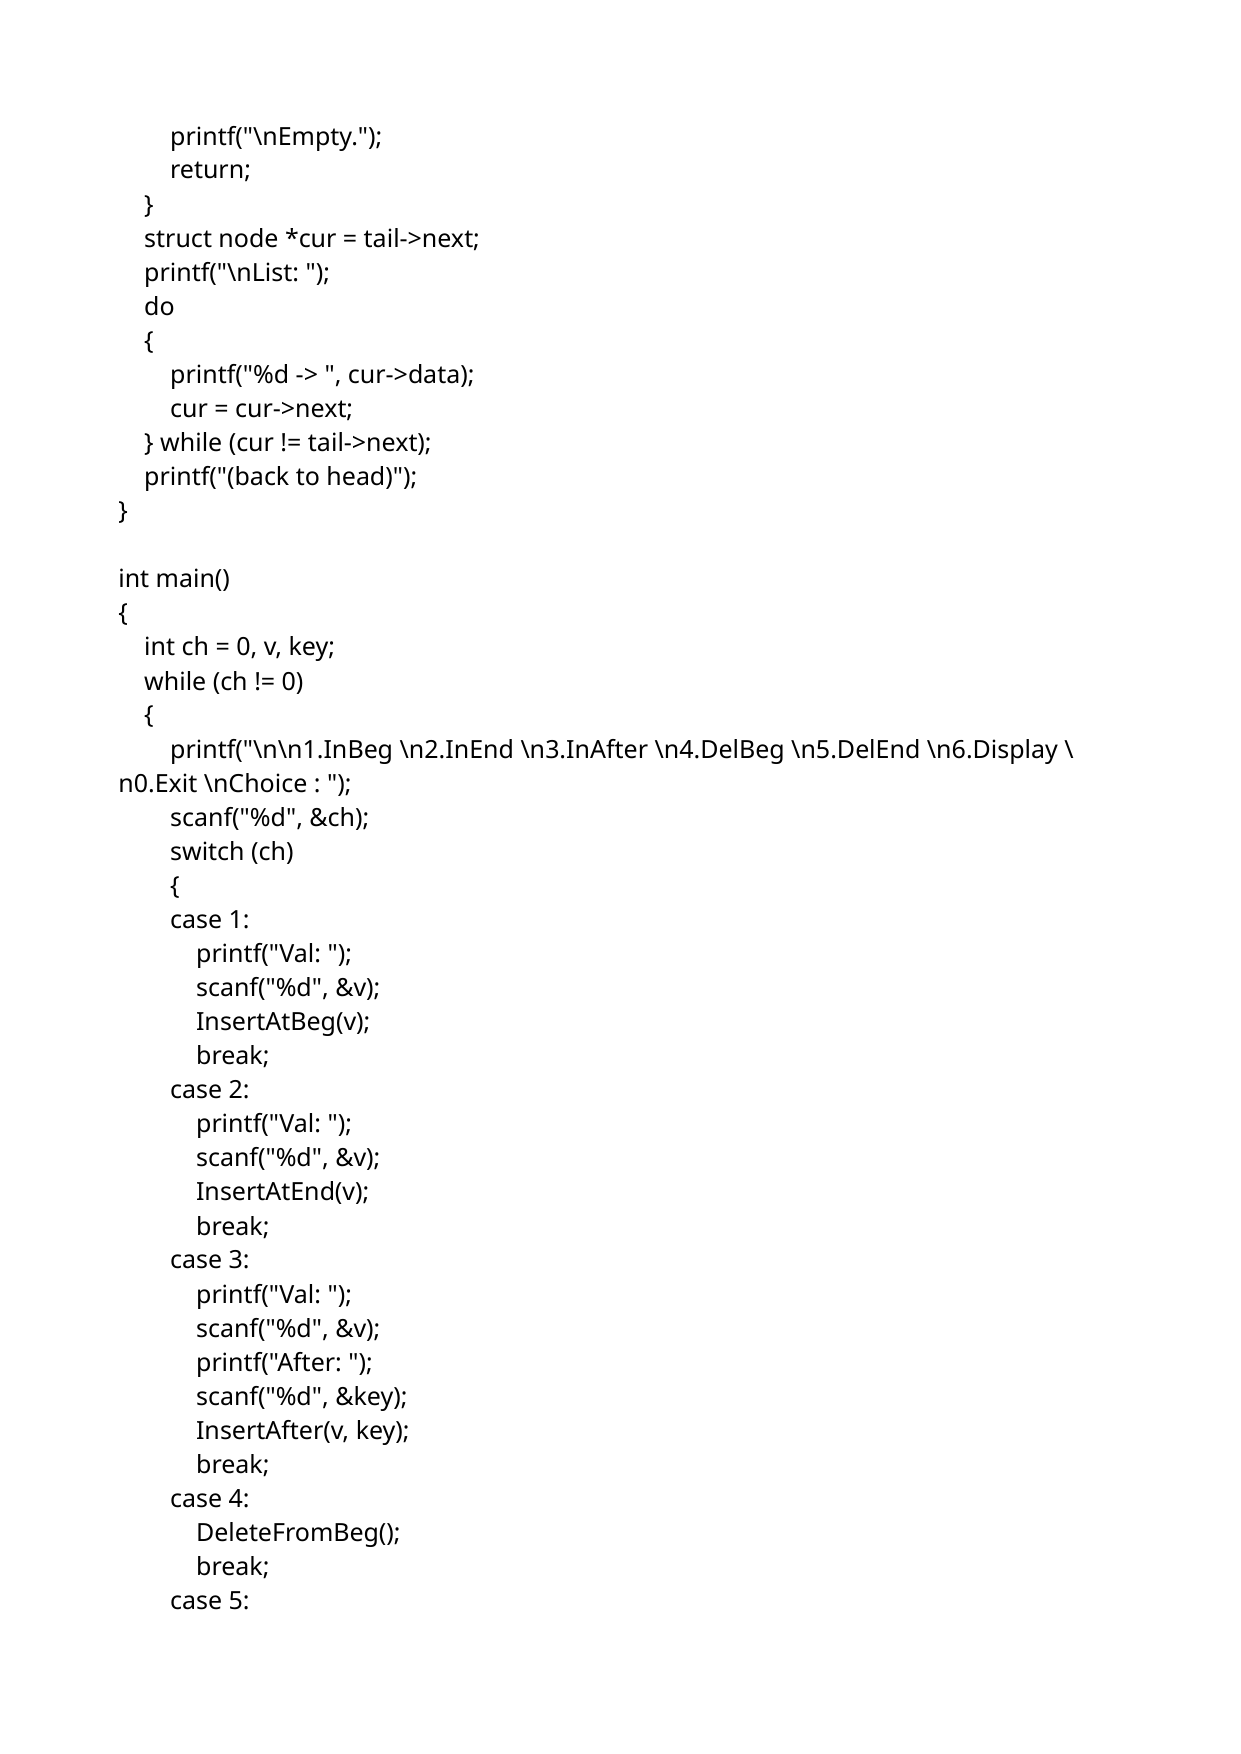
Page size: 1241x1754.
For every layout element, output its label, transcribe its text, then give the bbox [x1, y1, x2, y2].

text break; [118, 1549, 1122, 1583]
text break; [118, 1447, 1122, 1481]
text case 3: [118, 1242, 1122, 1276]
text } while (cur != tail->next); [118, 425, 1122, 459]
text scanf("%d", &ch); [118, 799, 1122, 833]
text while (ch != 0) [118, 663, 1122, 697]
text printf("%d -> ", cur->data); [118, 357, 1122, 391]
text InsertAtEnd(v); [118, 1174, 1122, 1208]
text { [118, 867, 1122, 902]
text scanf("%d", &v); [118, 970, 1122, 1004]
text printf("After: "); [118, 1344, 1122, 1378]
text InsertAfter(v, key); [118, 1412, 1122, 1447]
text case 1: [118, 902, 1122, 936]
text break; [118, 1038, 1122, 1072]
text case 4: [118, 1481, 1122, 1515]
text printf("\n\n1.InBeg \n2.InEnd \n3.InAfter \n4.DelBeg \n5.DelEnd \n6.Display \n0.Exit \nChoice : "); [118, 731, 1122, 799]
text printf("Val: "); [118, 936, 1122, 970]
text DeleteFromBeg(); [118, 1515, 1122, 1549]
text return; [118, 152, 1122, 186]
text scanf("%d", &key); [118, 1378, 1122, 1412]
text printf("(back to head)"); [118, 459, 1122, 493]
text scanf("%d", &v); [118, 1310, 1122, 1344]
text printf("\nList: "); [118, 254, 1122, 288]
text scanf("%d", &v); [118, 1140, 1122, 1174]
text case 2: [118, 1072, 1122, 1106]
text switch (ch) [118, 833, 1122, 867]
text int main() [118, 561, 1122, 595]
text } [118, 186, 1122, 220]
text printf("Val: "); [118, 1106, 1122, 1140]
text { [118, 322, 1122, 357]
text { [118, 697, 1122, 731]
text printf("\nEmpty."); [118, 118, 1122, 152]
text { [118, 595, 1122, 629]
text cur = cur->next; [118, 391, 1122, 425]
text struct node *cur = tail->next; [118, 220, 1122, 254]
text case 5: [118, 1583, 1122, 1617]
text } [118, 493, 1122, 527]
text int ch = 0, v, key; [118, 629, 1122, 663]
text InsertAtBeg(v); [118, 1004, 1122, 1038]
text break; [118, 1208, 1122, 1242]
text printf("Val: "); [118, 1276, 1122, 1310]
text do [118, 288, 1122, 322]
